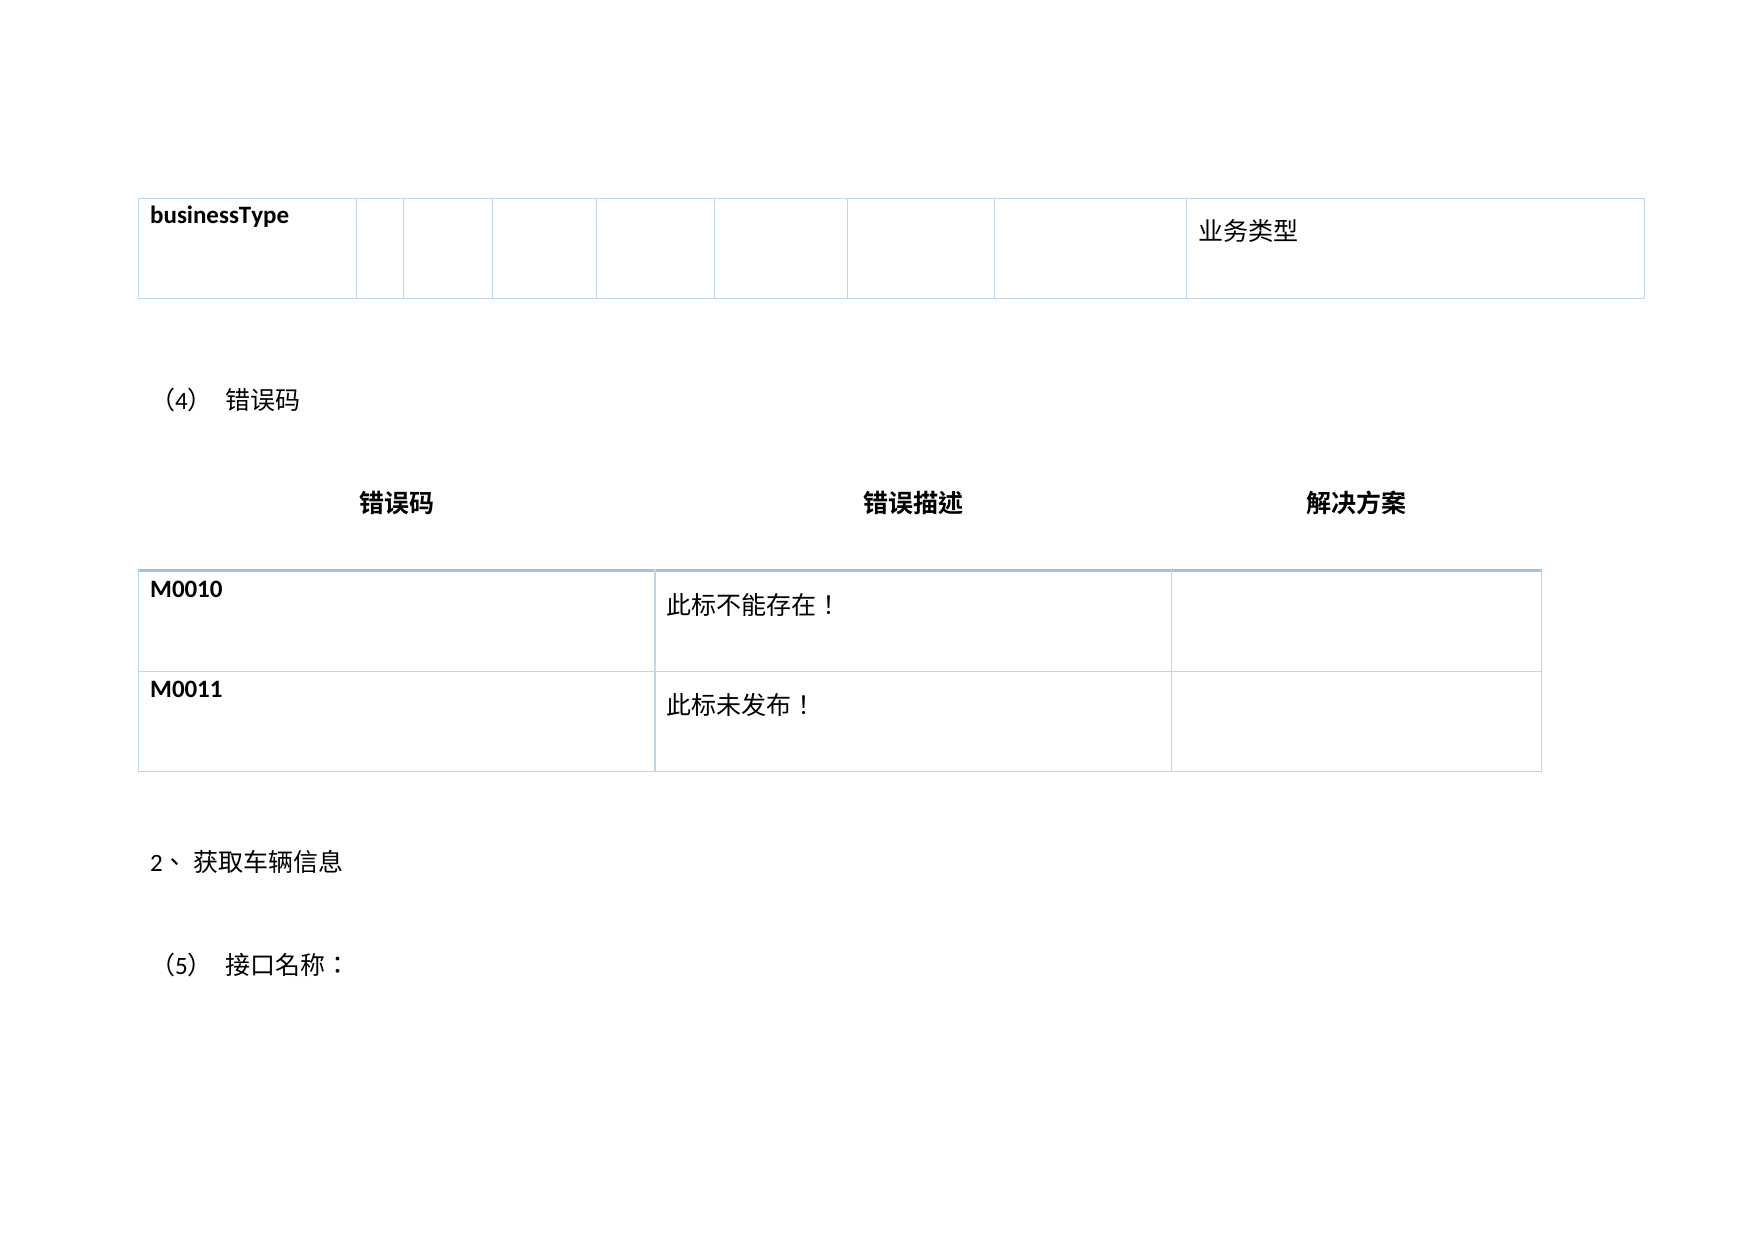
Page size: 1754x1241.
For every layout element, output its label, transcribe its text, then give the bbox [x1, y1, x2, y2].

table_cell [1172, 672, 1541, 771]
table_cell [493, 199, 596, 298]
table_cell [995, 199, 1186, 298]
table_cell [404, 199, 492, 298]
list 获取车辆信息 [150, 829, 1604, 894]
table_cell [715, 199, 847, 298]
table_cell [597, 199, 714, 298]
table_cell M0011 [139, 672, 654, 771]
table_cell 业务类型 [1187, 199, 1644, 298]
table_cell [848, 199, 994, 298]
table_header 解决方案 [1172, 470, 1541, 569]
list 接口名称： [150, 932, 1604, 997]
table_cell 此标不能存在！ [656, 572, 1171, 671]
table_cell [357, 199, 403, 298]
table_cell 此标未发布！ [656, 672, 1171, 771]
table_header 错误描述 [655, 470, 1172, 569]
list 错误码 [150, 367, 1604, 432]
table_cell businessType [139, 199, 356, 298]
table_cell M0010 [139, 572, 654, 671]
table_header 错误码 [139, 470, 655, 569]
table_cell [1172, 572, 1541, 671]
